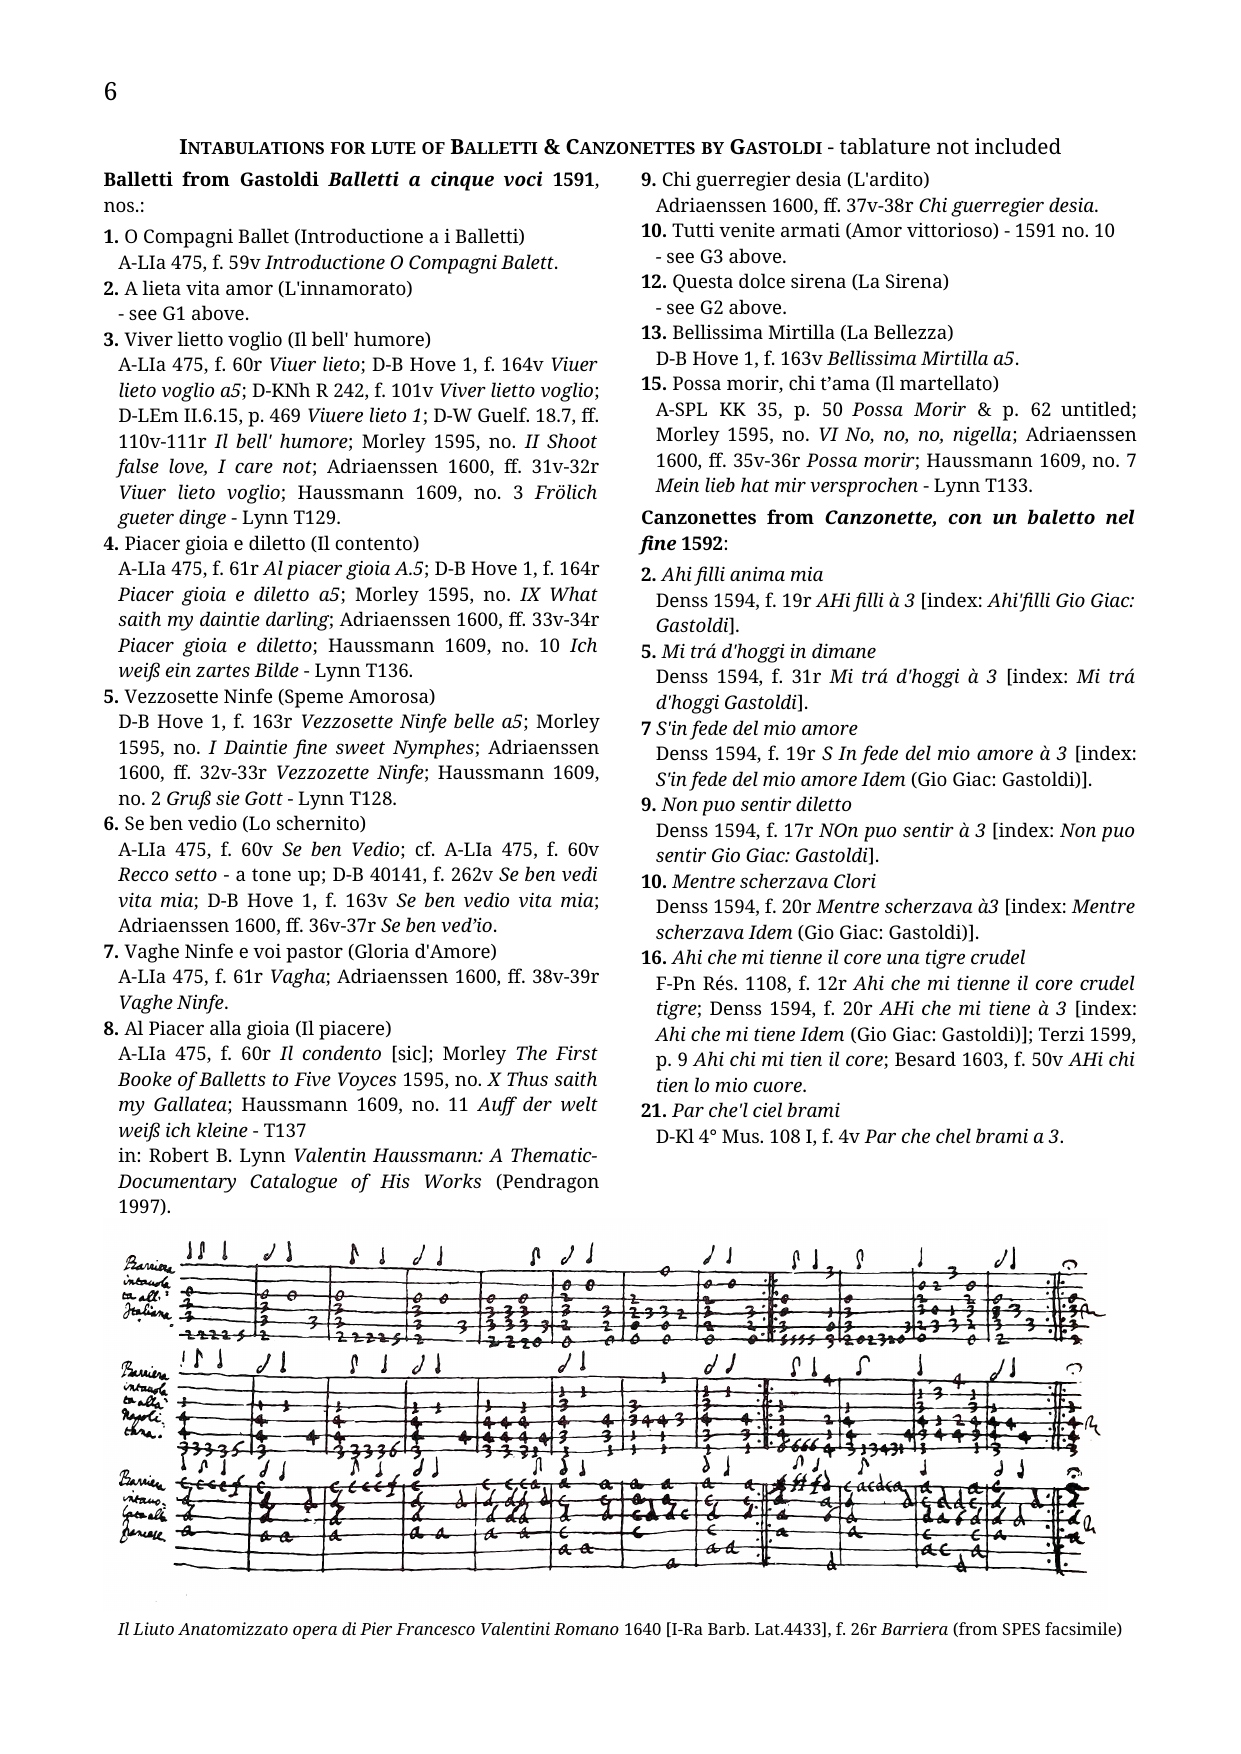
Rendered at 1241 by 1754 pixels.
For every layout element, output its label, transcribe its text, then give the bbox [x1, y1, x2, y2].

text 9. Chi guerregier desia (L'ardito) [641, 166, 1137, 192]
text in: Robert B. Lynn Valentin Haussmann: A Thematic-Documentary Catalogue of His Works (Pendragon 1997). [103, 1142, 599, 1218]
text Intabulations for lute of Balletti & Canzonettes by Gastoldi - tablature not included [103, 132, 1137, 160]
text A-LIa 475, f. 60r Viuer lieto; D-B Hove 1, f. 164v Viuer lieto voglio a5; D-KNh R 242, f. 101v Viver lietto voglio; D-LEm II.6.15, p. 469 Viuere lieto 1; D-W Guelf. 18.7, ff. 110v-111r Il bell' humore; Morley 1595, no. II Shoot false love, I care not; Adriaenssen 1600, ff. 31v-32r Viuer lieto voglio; Haussmann 1609, no. 3 Frölich gueter dinge - Lynn T129. [103, 351, 599, 530]
text Denss 1594, f. 31r Mi trá d'hoggi à 3 [index: Mi trá d'hoggi Gastoldi]. [641, 664, 1137, 715]
text 3. Viver lietto voglio (Il bell' humore) [103, 326, 599, 351]
text 2. A lieta vita amor (L'innamorato) [103, 275, 599, 300]
text Denss 1594, f. 19r S In fede del mio amore à 3 [index: S'in fede del mio amore Idem (Gio Giac: Gastoldi)]. [641, 740, 1137, 791]
text 8. Al Piacer alla gioia (Il piacere) [103, 1015, 599, 1040]
text Balletti from Gastoldi Balletti a cinque voci 1591, nos.: [103, 166, 599, 217]
text F-Pn Rés. 1108, f. 12r Ahi che mi tienne il core crudel tigre; Denss 1594, f. 20r AHi che mi tiene à 3 [index: Ahi che mi tiene Idem (Gio Giac: Gastoldi)]; Terzi 1599, p. 9 Ahi chi mi tien il core; Besard 1603, f. 50v AHi chi tien lo mio cuore. [641, 970, 1137, 1098]
text D-B Hove 1, f. 163r Vezzosette Ninfe belle a5; Morley 1595, no. I Daintie fine sweet Nymphes; Adriaenssen 1600, ff. 32v-33r Vezzozette Ninfe; Haussmann 1609, no. 2 Gruß sie Gott - Lynn T128. [103, 709, 599, 811]
text 5. Mi trá d'hoggi in dimane [641, 638, 1137, 664]
text A-LIa 475, f. 61r Vagha; Adriaenssen 1600, ff. 38v-39r Vaghe Ninfe. [103, 964, 599, 1015]
text A-SPL KK 35, p. 50 Possa Morir & p. 62 untitled; Morley 1595, no. VI No, no, no, nigella; Adriaenssen 1600, ff. 35v-36r Possa morir; Haussmann 1609, no. 7 Mein lieb hat mir versprochen - Lynn T133. [641, 396, 1137, 498]
text Denss 1594, f. 20r Mentre scherzava à3 [index: Mentre scherzava Idem (Gio Giac: Gastoldi)]. [641, 893, 1137, 944]
text 15. Possa morir, chi t’ama (Il martellato) [641, 371, 1137, 396]
text Canzonettes from Canzonette, con un baletto nel fine 1592: [641, 504, 1137, 556]
text 4. Piacer gioia e diletto (Il contento) [103, 530, 599, 556]
text A-LIa 475, f. 60r Il condento [sic]; Morley The First Booke of Balletts to Five Voyces 1595, no. X Thus saith my Gallatea; Haussmann 1609, no. 11 Auff der welt weiß ich kleine - T137 [103, 1040, 599, 1142]
text 2. Ahi filli anima mia [641, 562, 1137, 587]
text A-LIa 475, f. 61r Al piacer gioia A.5; D-B Hove 1, f. 164r Piacer gioia e diletto a5; Morley 1595, no. IX What saith my daintie darling; Adriaenssen 1600, ff. 33v-34r Piacer gioia e diletto; Haussmann 1609, no. 10 Ich weiß ein zartes Bilde - Lynn T136. [103, 556, 599, 683]
text 1. O Compagni Ballet (Introductione a i Balletti) [103, 224, 599, 249]
text A-LIa 475, f. 59v Introductione O Compagni Balett. [103, 249, 599, 275]
text Denss 1594, f. 17r NOn puo sentir à 3 [index: Non puo sentir Gio Giac: Gastoldi]. [641, 817, 1137, 868]
text 5. Vezzosette Ninfe (Speme Amorosa) [103, 683, 599, 709]
text Denss 1594, f. 19r AHi filli à 3 [index: Ahi'filli Gio Giac: Gastoldi]. [641, 587, 1137, 638]
picture [103, 1218, 1108, 1611]
text 9. Non puo sentir diletto [641, 791, 1137, 817]
text A-LIa 475, f. 60v Se ben Vedio; cf. A-LIa 475, f. 60v Recco setto - a tone up; D-B 40141, f. 262v Se ben vedi vita mia; D-B Hove 1, f. 163v Se ben vedio vita mia; Adriaenssen 1600, ff. 36v-37r Se ben ved’io. [103, 836, 599, 938]
text 16. Ahi che mi tienne il core una tigre crudel [641, 944, 1137, 970]
text 6. Se ben vedio (Lo schernito) [103, 811, 599, 836]
text - see G1 above. [103, 300, 599, 326]
text - see G2 above. [641, 294, 1137, 319]
text 7 S'in fede del mio amore [641, 715, 1137, 740]
text 12. Questa dolce sirena (La Sirena) [641, 268, 1137, 294]
text 7. Vaghe Ninfe e voi pastor (Gloria d'Amore) [103, 938, 599, 964]
text Il Liuto Anatomizzato opera di Pier Francesco Valentini Romano 1640 [I-Ra Barb. Lat.4433], f. 26r Barriera (from SPES facsimile) [103, 1617, 1137, 1640]
text Adriaenssen 1600, ff. 37v-38r Chi guerregier desia. [641, 192, 1137, 217]
text 13. Bellissima Mirtilla (La Bellezza) [641, 319, 1137, 345]
text - see G3 above. [641, 243, 1137, 268]
text 10. Mentre scherzava Clori [641, 868, 1137, 893]
text 10. Tutti venite armati (Amor vittorioso) - 1591 no. 10 [641, 217, 1137, 243]
text 21. Par che'l ciel brami [641, 1098, 1137, 1123]
text D-Kl 4° Mus. 108 I, f. 4v Par che chel brami a 3. [641, 1123, 1137, 1149]
text D-B Hove 1, f. 163v Bellissima Mirtilla a5. [641, 345, 1137, 371]
